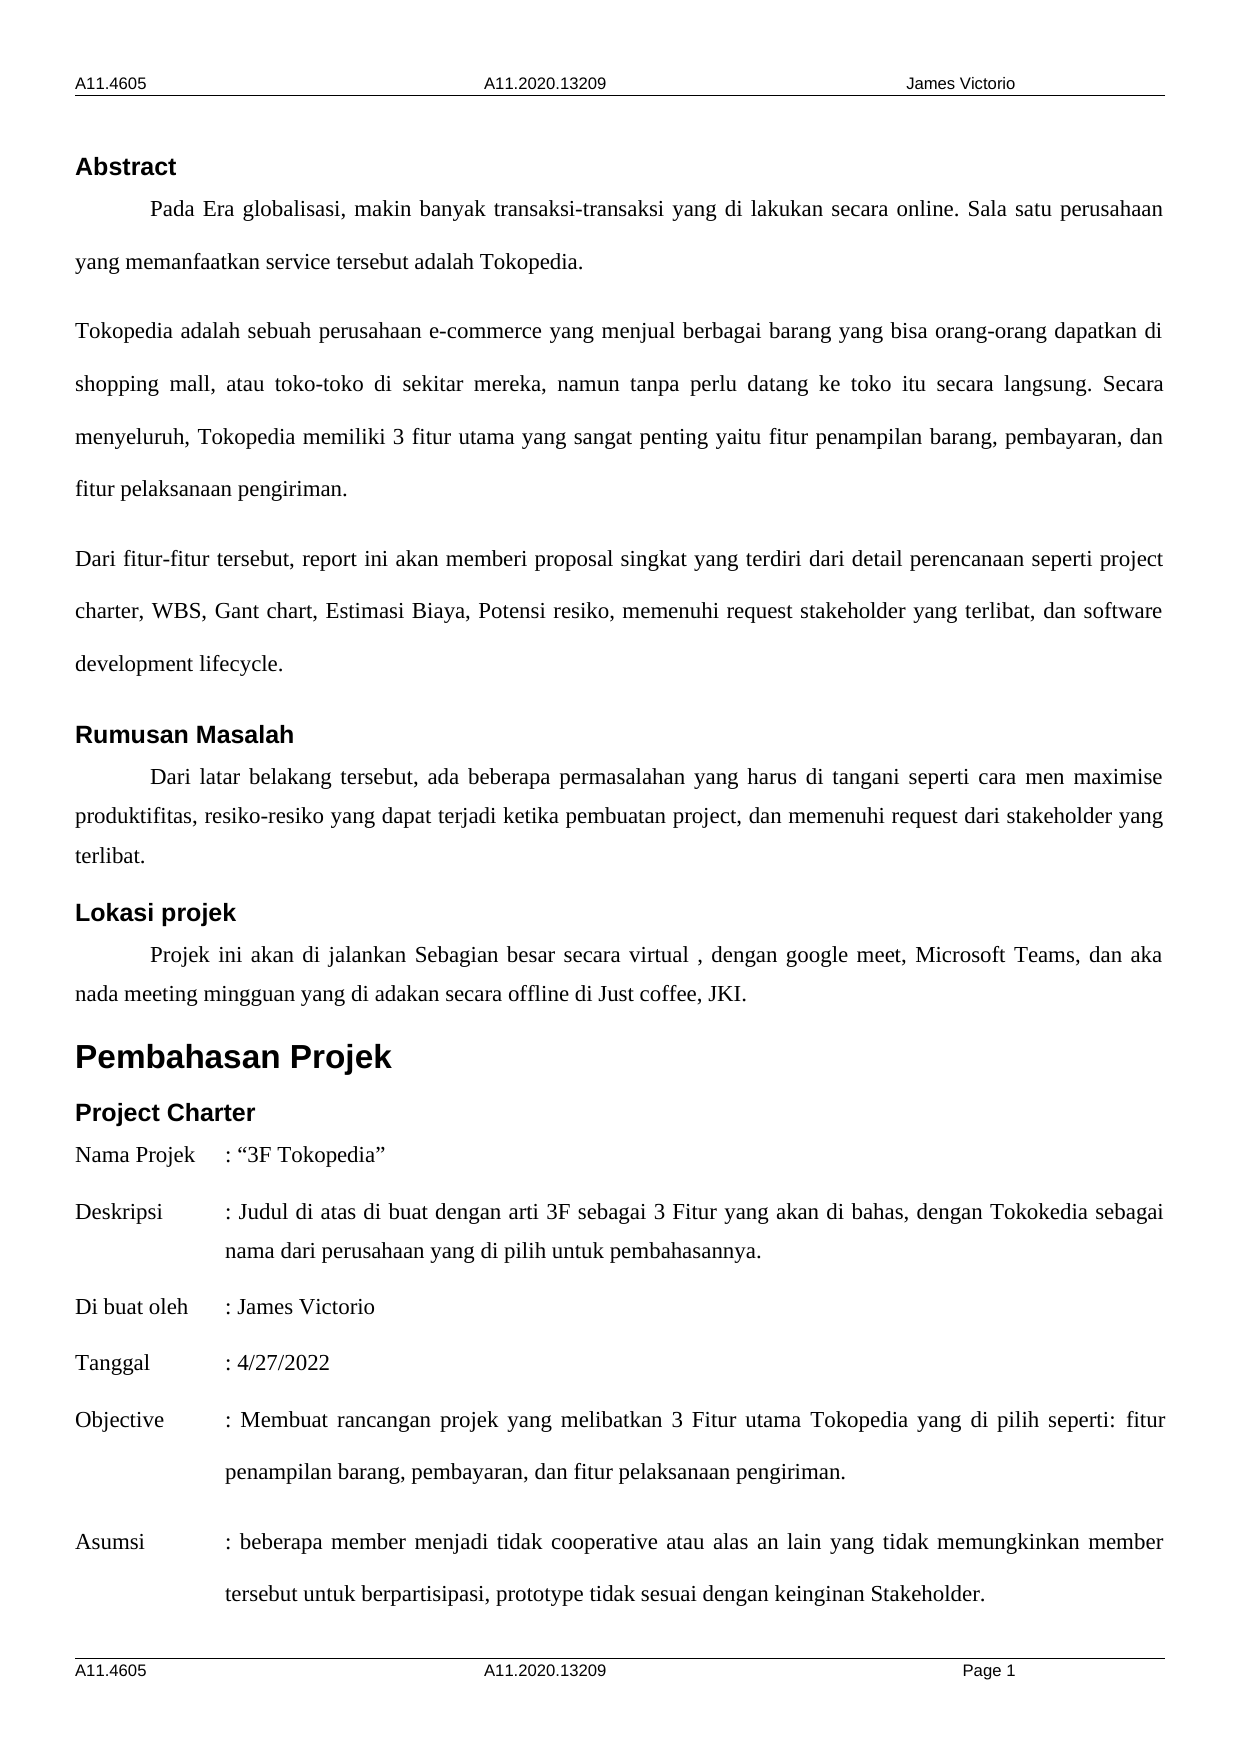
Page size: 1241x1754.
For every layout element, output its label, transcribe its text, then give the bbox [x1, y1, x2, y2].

text Nama Projek : “3F Tokopedia” [75, 1142, 1165, 1168]
text Dari latar belakang tersebut, ada beberapa permasalahan yang harus di tangani seperti cara men maximise produktifitas, resiko-resiko yang dapat terjadi ketika pembuatan project, dan memenuhi request dari stakeholder yang terlibat. [75, 763, 1165, 868]
text Deskripsi : Judul di atas di buat dengan arti 3F sebagai 3 Fitur yang akan di bahas, dengan Tokokedia sebagai nama dari perusahaan yang di pilih untuk pembahasannya. [75, 1198, 1165, 1263]
subtitle Rumusan Masalah [75, 720, 1165, 748]
subtitle Abstract [75, 152, 1165, 181]
subtitle Project Charter [75, 1098, 1165, 1127]
subtitle Lokasi projek [75, 898, 1165, 927]
text Dari fitur-fitur tersebut, report ini akan memberi proposal singkat yang terdiri dari detail perencanaan seperti project charter, WBS, Gant chart, Estimasi Biaya, Potensi resiko, memenuhi request stakeholder yang terlibat, dan software development lifecycle. [75, 545, 1165, 677]
subtitle Pembahasan Projek [75, 1037, 1165, 1075]
text Asumsi : beberapa member menjadi tidak cooperative atau alas an lain yang tidak memungkinkan member tersebut untuk berpartisipasi, prototype tidak sesuai dengan keinginan Stakeholder. [75, 1528, 1165, 1607]
text Di buat oleh : James Victorio [75, 1293, 1165, 1320]
text Pada Era globalisasi, makin banyak transaksi-transaksi yang di lakukan secara online. Sala satu perusahaan yang memanfaatkan service tersebut adalah Tokopedia. [75, 195, 1165, 274]
text Tokopedia adalah sebuah perusahaan e-commerce yang menjual berbagai barang yang bisa orang-orang dapatkan di shopping mall, atau toko-toko di sekitar mereka, namun tanpa perlu datang ke toko itu secara langsung. Secara menyeluruh, Tokopedia memiliki 3 fitur utama yang sangat penting yaitu fitur penampilan barang, pembayaran, dan fitur pelaksanaan pengiriman. [75, 317, 1165, 502]
text Projek ini akan di jalankan Sebagian besar secara virtual , dengan google meet, Microsoft Teams, dan aka nada meeting mingguan yang di adakan secara offline di Just coffee, JKI. [75, 941, 1165, 1007]
text Tanggal : 4/27/2022 [75, 1349, 1165, 1376]
text Objective : Membuat rancangan projek yang melibatkan 3 Fitur utama Tokopedia yang di pilih seperti: fitur penampilan barang, pembayaran, dan fitur pelaksanaan pengiriman. [75, 1406, 1165, 1485]
